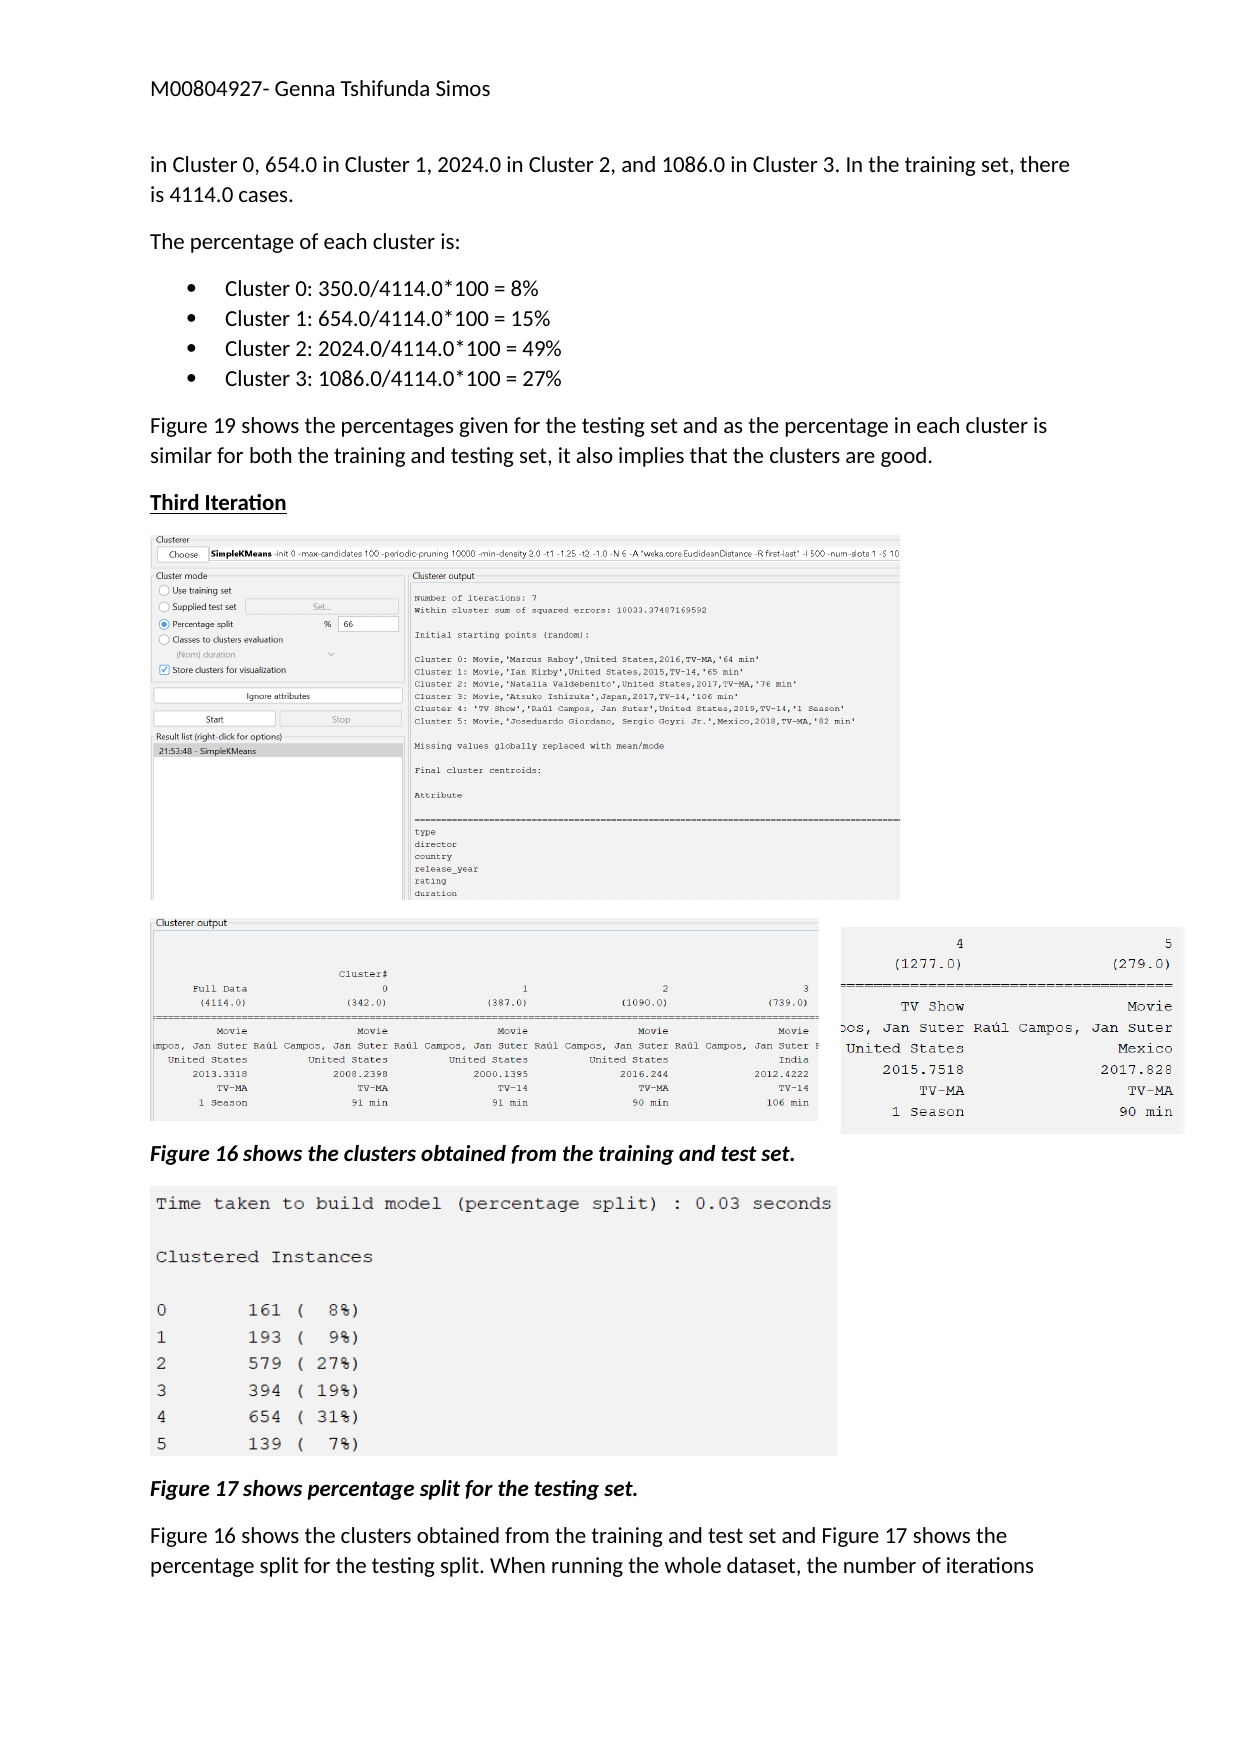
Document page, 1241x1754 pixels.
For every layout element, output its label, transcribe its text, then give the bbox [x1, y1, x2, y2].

text Third Iteration [150, 488, 1090, 517]
list Cluster 1: 654.0/4114.0*100 = 15% [187, 304, 1090, 332]
text The percentage of each cluster is: [150, 227, 1090, 255]
picture [840, 927, 1185, 1134]
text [150, 1521, 1090, 1579]
text Figure 19 shows the percentages given for the testing set and as the percentage in each cluster is similar for both the training and testing set, it also implies that the clusters are good. [150, 411, 1090, 470]
picture [150, 1186, 838, 1456]
text Figure 16 shows the clusters obtained from the training and test set. [150, 1139, 1090, 1167]
picture [150, 535, 901, 900]
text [150, 150, 1090, 208]
list Cluster 3: 1086.0/4114.0*100 = 27% [187, 364, 1090, 393]
list Cluster 2: 2024.0/4114.0*100 = 49% [187, 334, 1090, 362]
list Cluster 0: 350.0/4114.0*100 = 8% [187, 274, 1090, 302]
picture [150, 918, 819, 1121]
text Figure 17 shows percentage split for the testing set. [150, 1474, 1090, 1502]
